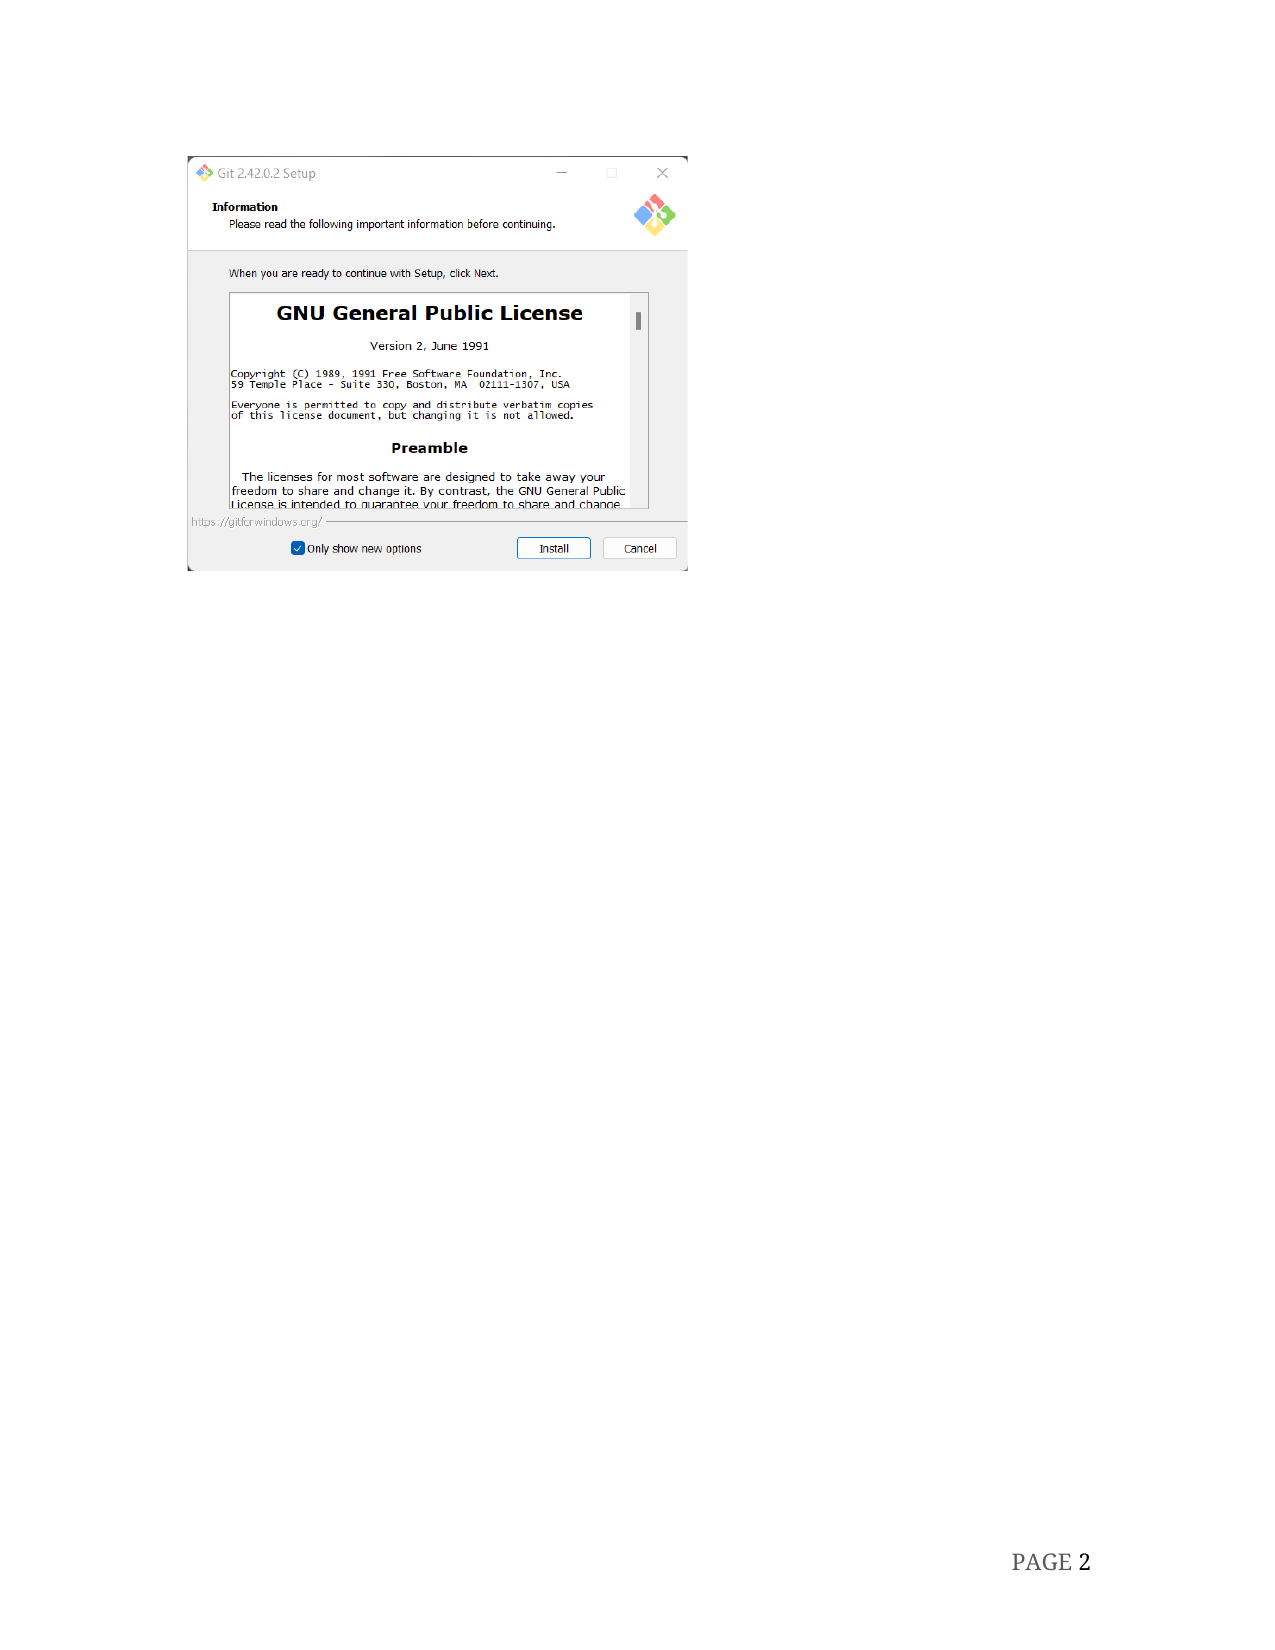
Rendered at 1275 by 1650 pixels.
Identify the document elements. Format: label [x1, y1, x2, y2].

picture [187, 156, 688, 571]
